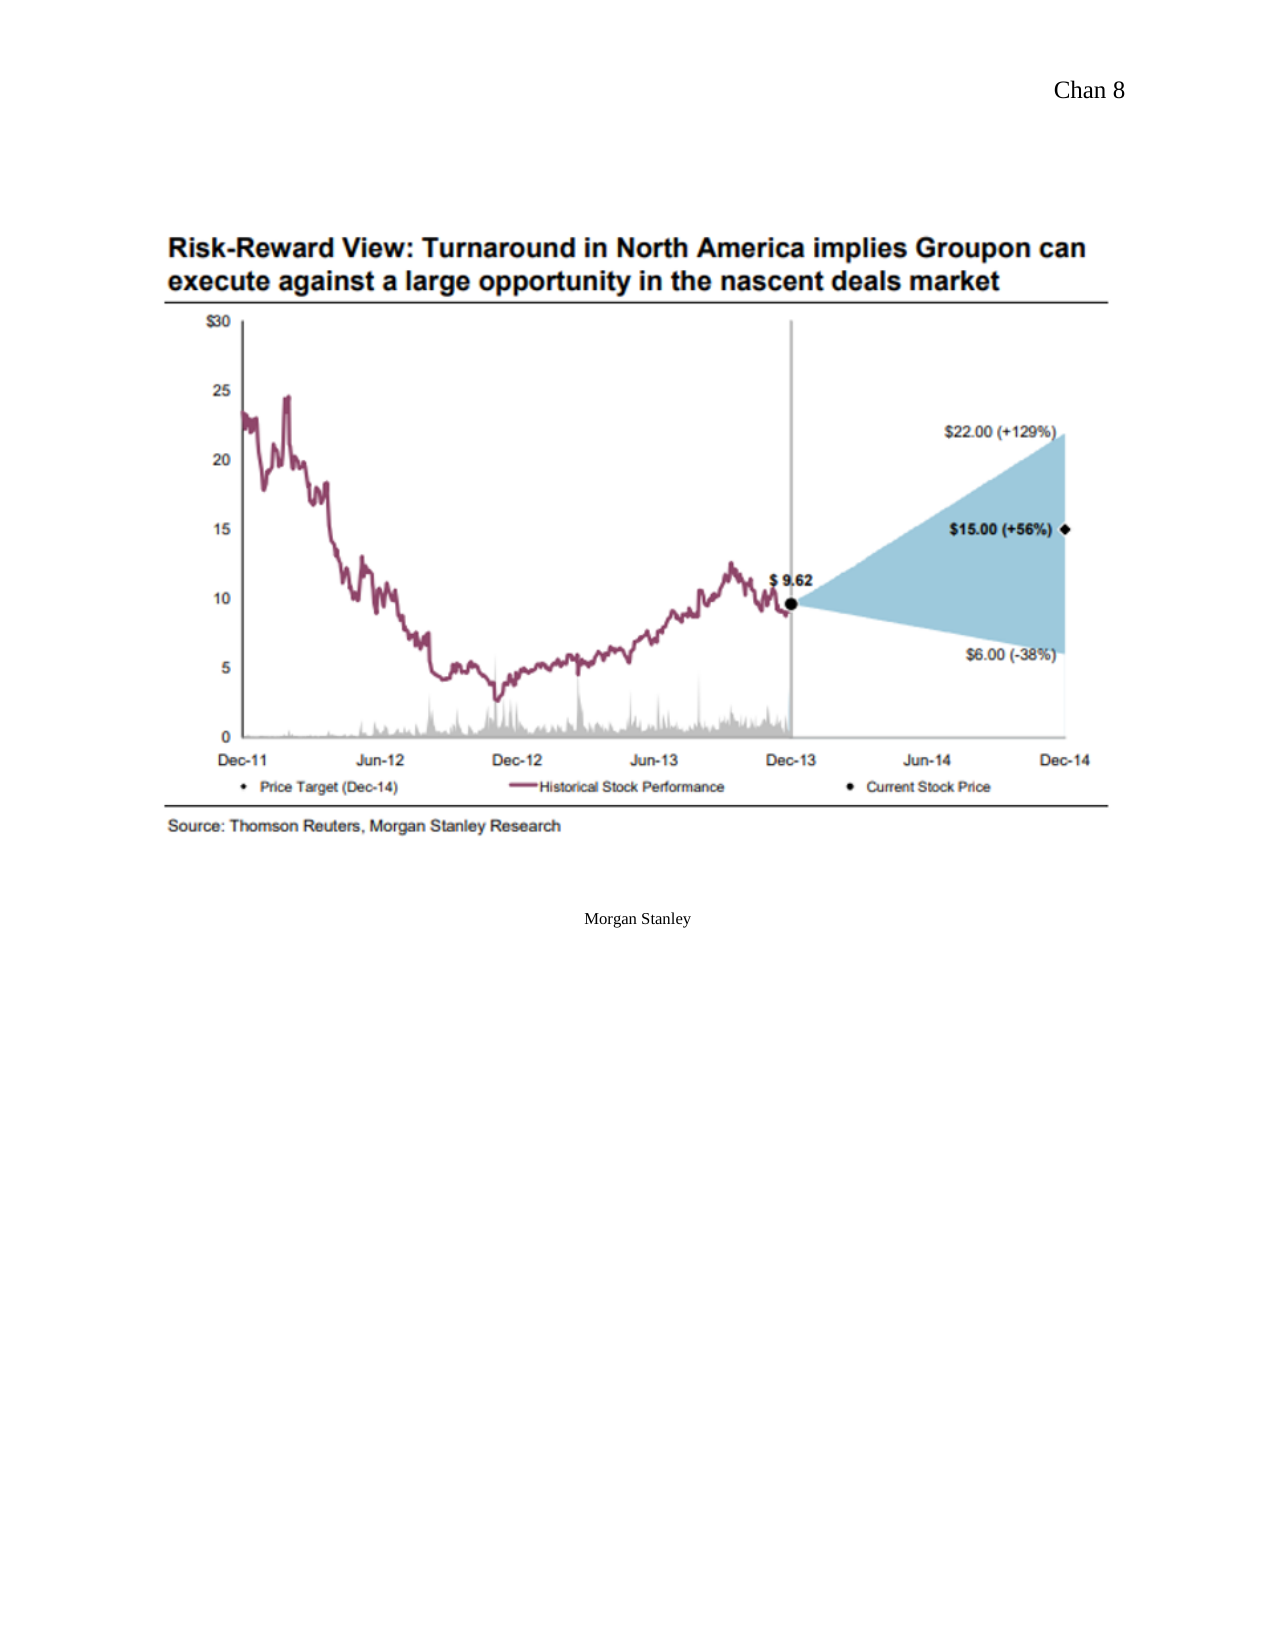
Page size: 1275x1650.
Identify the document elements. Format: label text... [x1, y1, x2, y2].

picture [150, 224, 1125, 845]
text Morgan Stanley [150, 845, 1125, 928]
